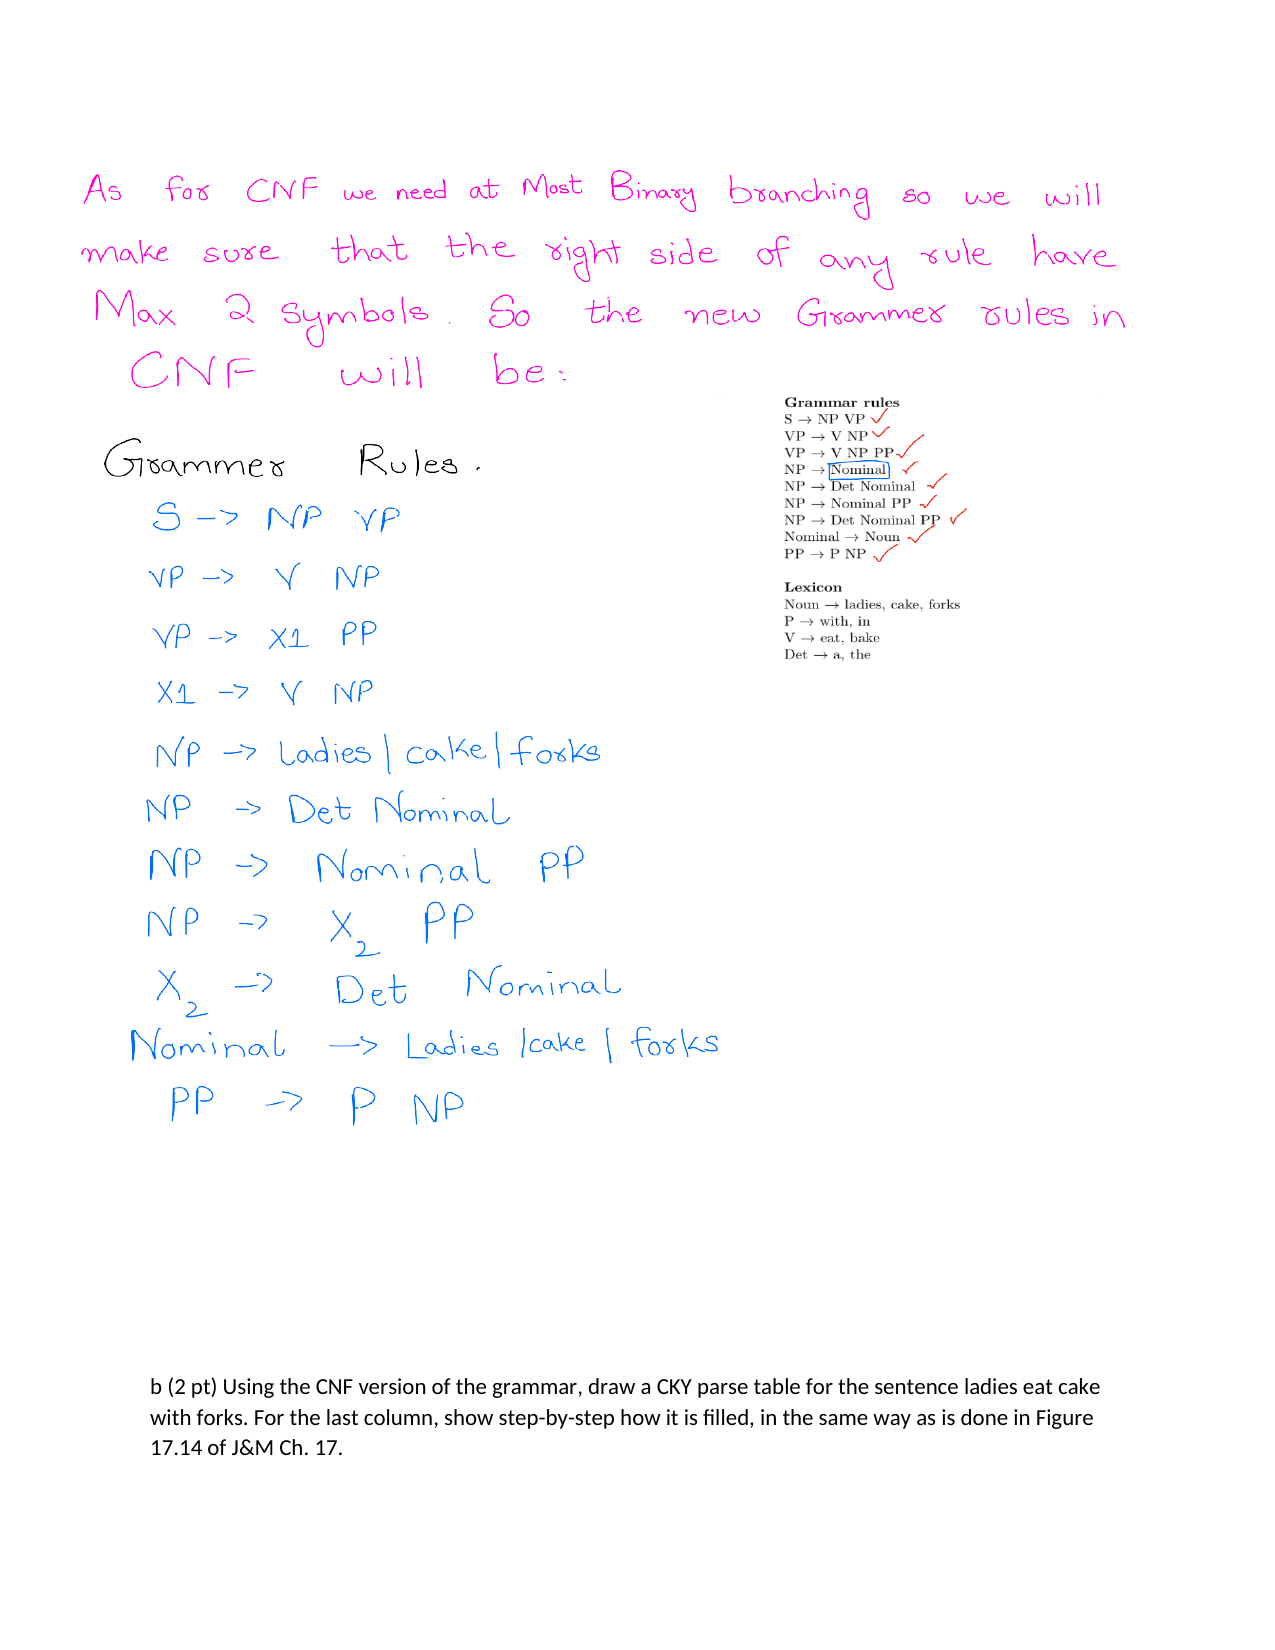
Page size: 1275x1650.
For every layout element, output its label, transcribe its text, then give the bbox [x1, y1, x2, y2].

text b (2 pt) Using the CNF version of the grammar, draw a CKY parse table for the sentence ladies eat cake with forks. For the last column, show step-by-step how it is filled, in the same way as is done in Figure 17.14 of J&M Ch. 17. [150, 1372, 1125, 1461]
picture [131, 391, 1104, 1126]
picture [104, 438, 480, 477]
picture [81, 170, 1125, 388]
